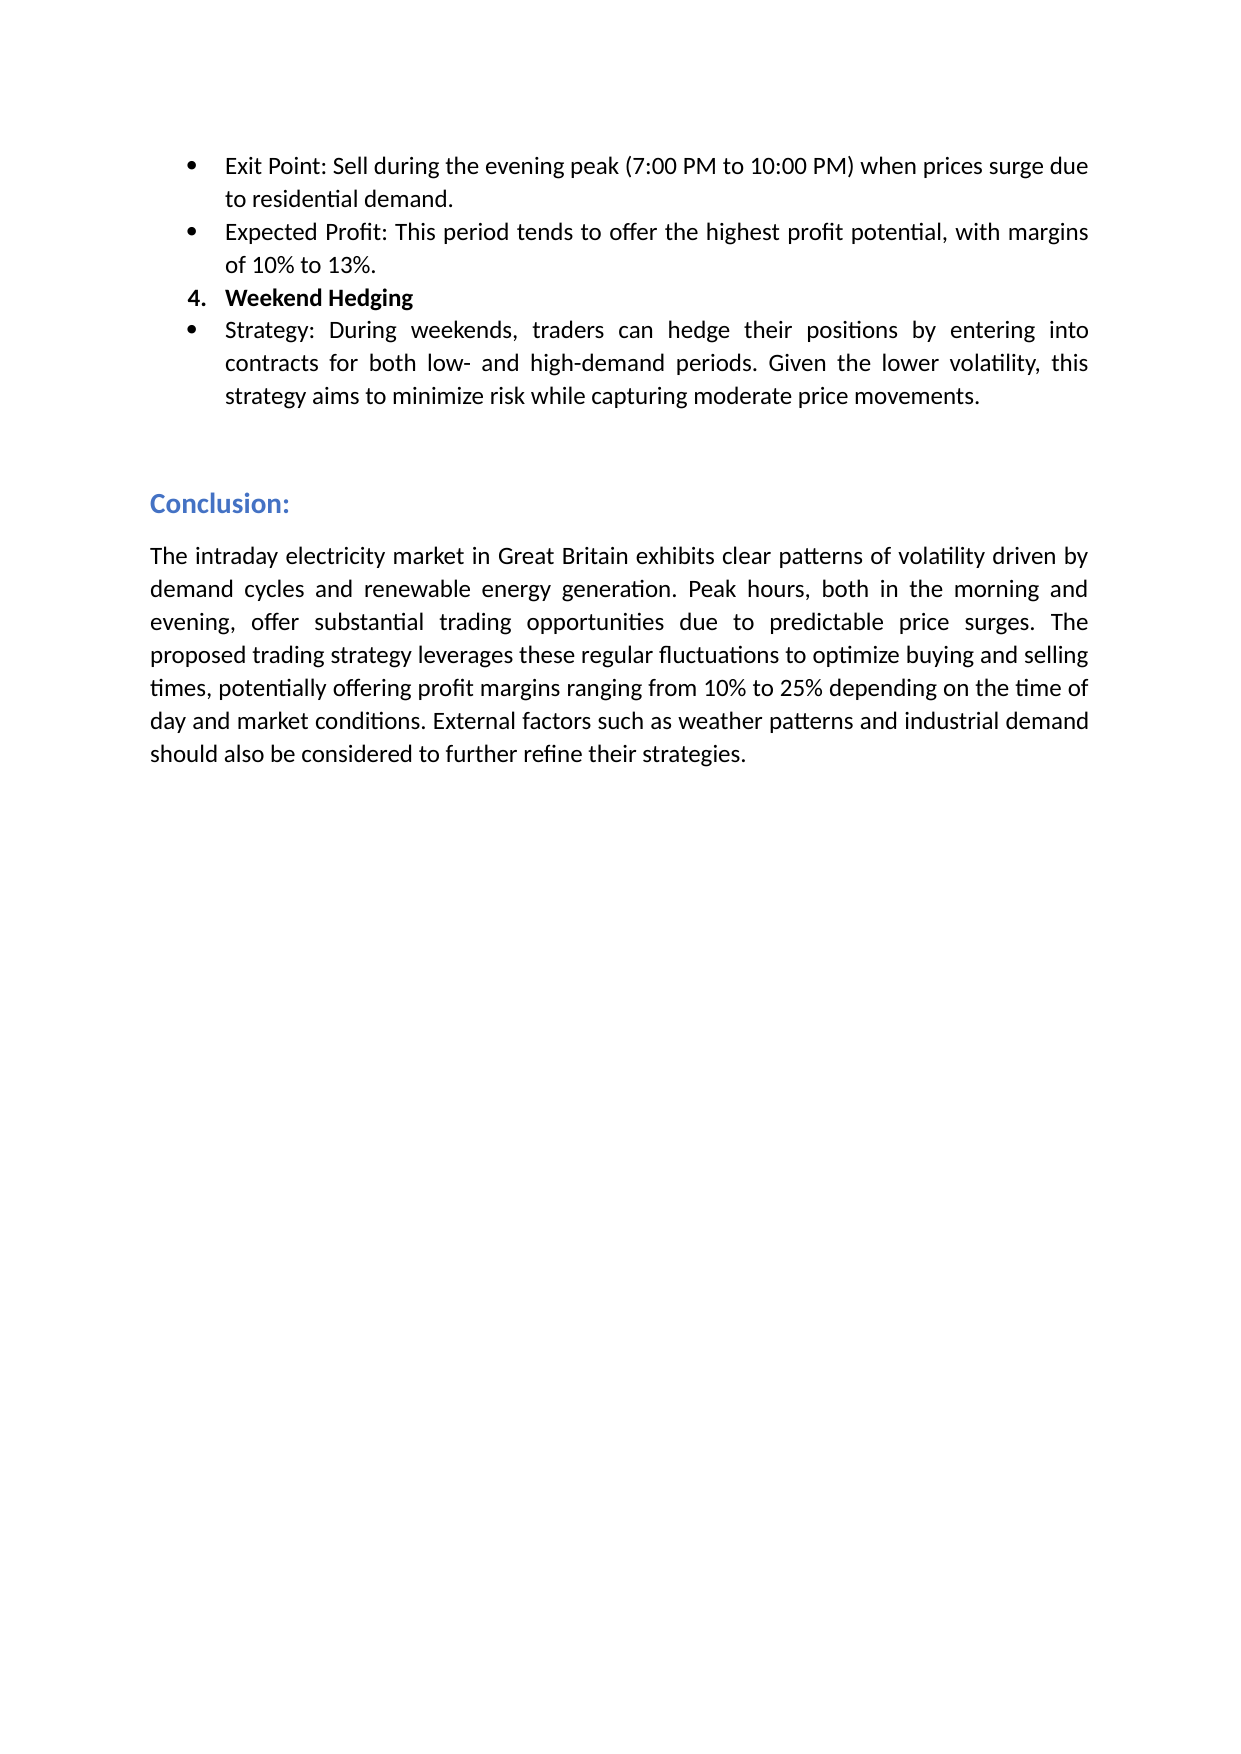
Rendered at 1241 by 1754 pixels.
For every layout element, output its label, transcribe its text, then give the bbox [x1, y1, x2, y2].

text The intraday electricity market in Great Britain exhibits clear patterns of volatility driven by demand cycles and renewable energy generation. Peak hours, both in the morning and evening, offer substantial trading opportunities due to predictable price surges. The proposed trading strategy leverages these regular fluctuations to optimize buying and selling times, potentially offering profit margins ranging from 10% to 25% depending on the time of day and market conditions. External factors such as weather patterns and industrial demand should also be considered to further refine their strategies. [150, 540, 1090, 768]
list Strategy: During weekends, traders can hedge their positions by entering into contracts for both low- and high-demand periods. Given the lower volatility, this strategy aims to minimize risk while capturing moderate price movements. [187, 314, 1090, 411]
list Exit Point: Sell during the evening peak (7:00 PM to 10:00 PM) when prices surge due to residential demand. [187, 150, 1090, 213]
text Conclusion: [150, 485, 1090, 521]
list Expected Profit: This period tends to offer the highest profit potential, with margins of 10% to 13%. [187, 216, 1090, 279]
list Weekend Hedging [187, 282, 1090, 312]
